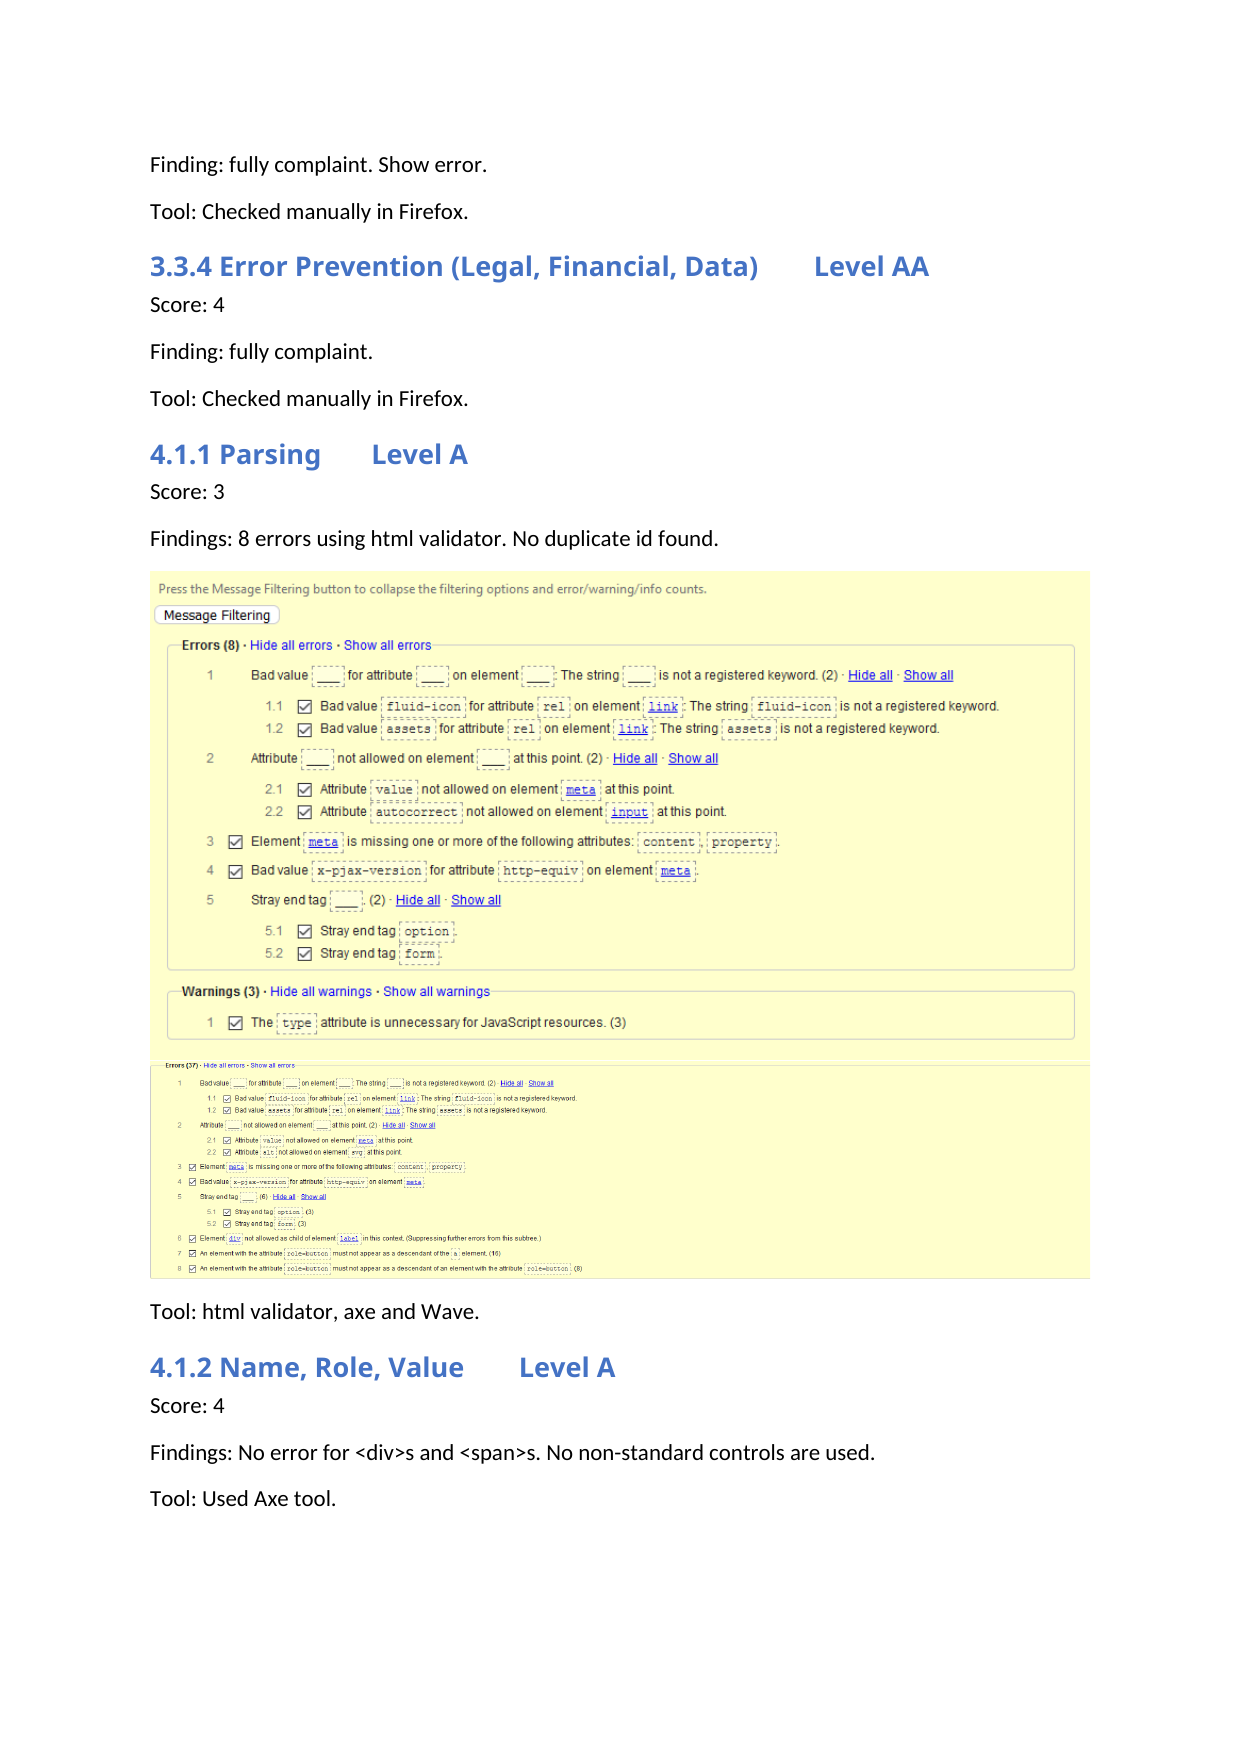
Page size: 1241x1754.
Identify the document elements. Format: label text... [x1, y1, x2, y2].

text Tool: Used Axe tool. [150, 1484, 1090, 1513]
text Tool: Checked manually in Firefox. [150, 384, 1090, 412]
picture [150, 571, 1091, 1060]
picture [150, 1061, 1091, 1279]
text Finding: fully complaint. Show error. [150, 150, 1090, 178]
text Score: 3 [150, 477, 1090, 506]
text Findings: 8 errors using html validator. No duplicate id found. [150, 524, 1090, 552]
text Finding: fully complaint. [150, 337, 1090, 365]
text Score: 4 [150, 1391, 1090, 1419]
text Findings: No error for <div>s and <span>s. No non-standard controls are used. [150, 1438, 1090, 1466]
subtitle 3.3.4 Error Prevention (Legal, Financial, Data) Level AA [150, 248, 1090, 285]
text Tool: Checked manually in Firefox. [150, 197, 1090, 225]
text Tool: html validator, axe and Wave. [150, 1297, 1090, 1325]
subtitle 4.1.2 Name, Role, Value Level A [150, 1348, 1090, 1385]
text Score: 4 [150, 290, 1090, 318]
subtitle 4.1.1 Parsing Level A [150, 435, 1090, 472]
